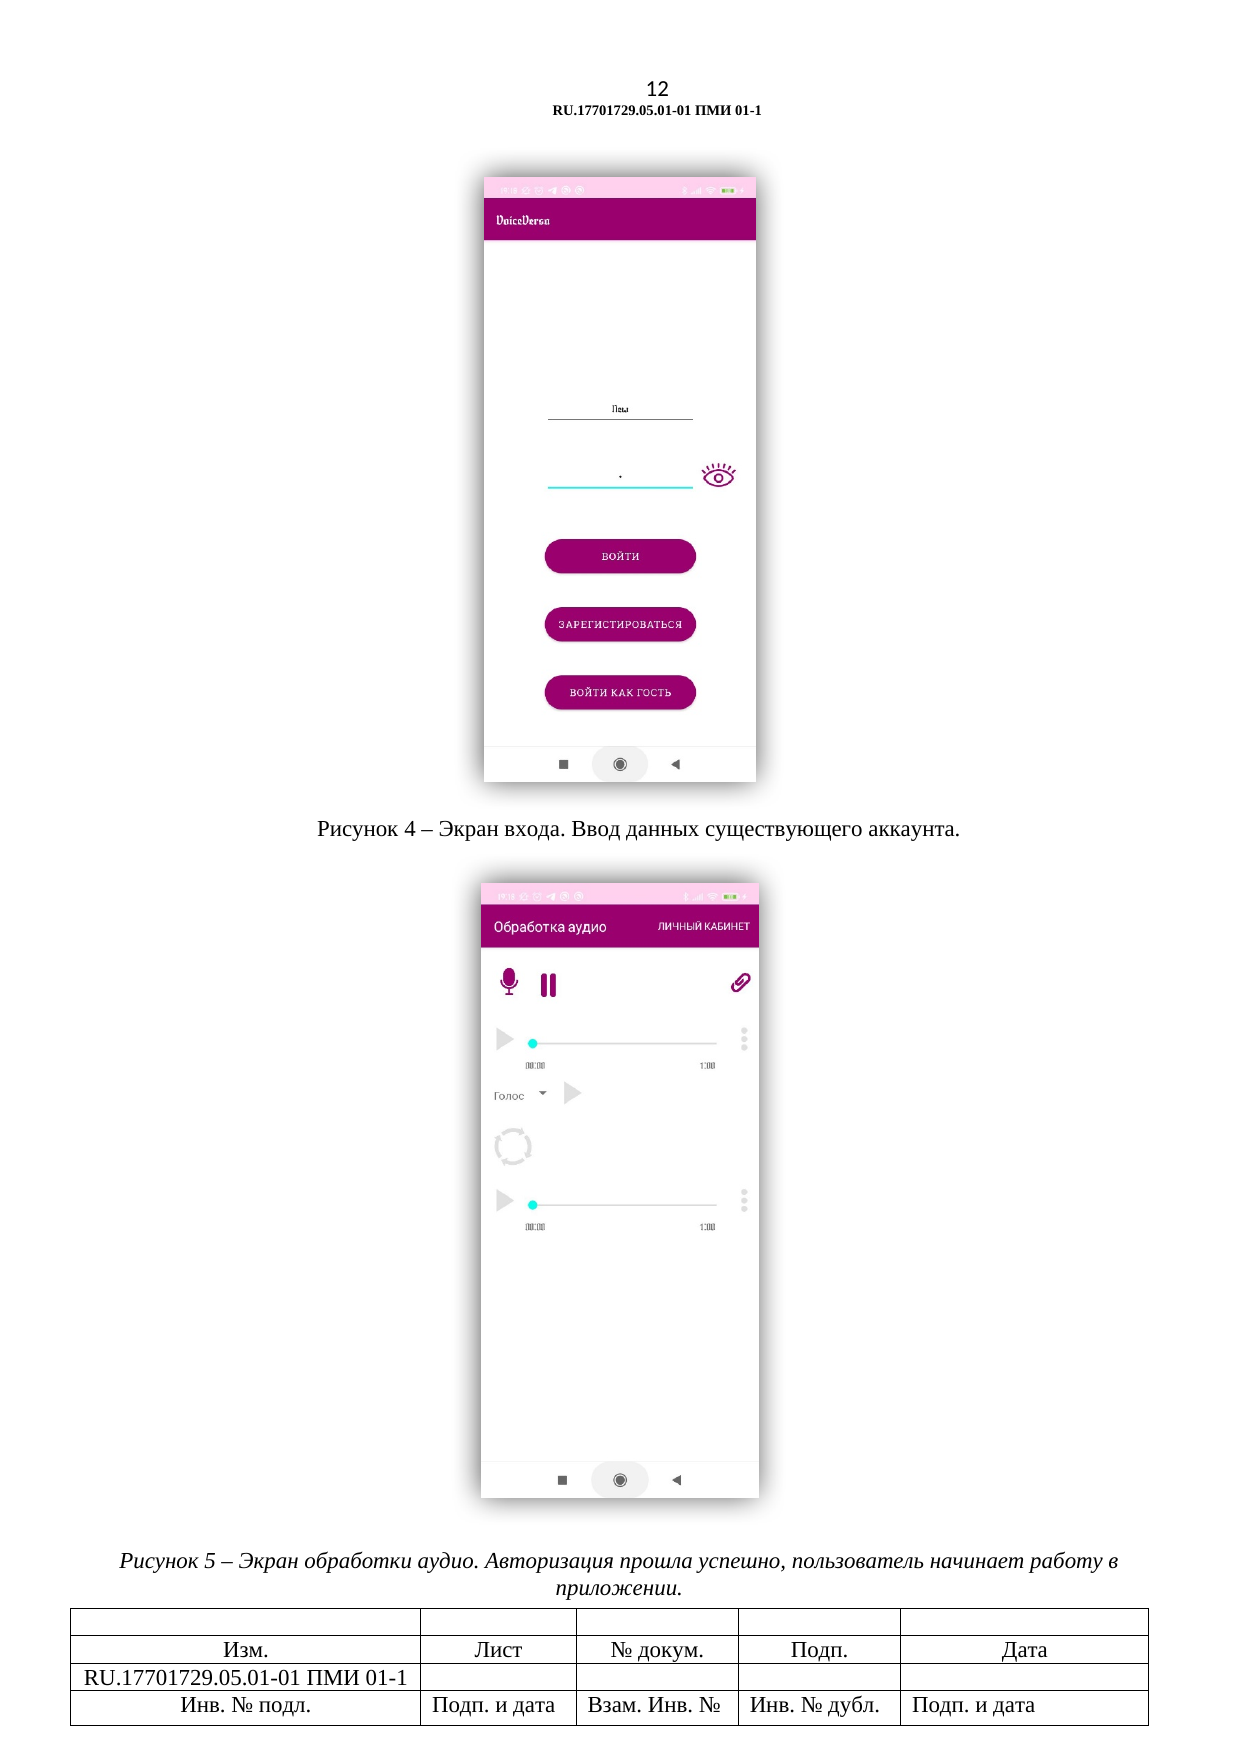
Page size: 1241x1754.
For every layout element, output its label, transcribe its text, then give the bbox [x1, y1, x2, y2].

picture [481, 883, 759, 1498]
picture [484, 177, 756, 782]
text Рисунок 4 – Экран входа. Ввод данных существующего аккаунта. [111, 147, 1166, 841]
text Рисунок 5 – Экран обработки аудио. Авторизация прошла успешно, пользователь начинает работу в приложении. [74, 860, 1166, 1600]
